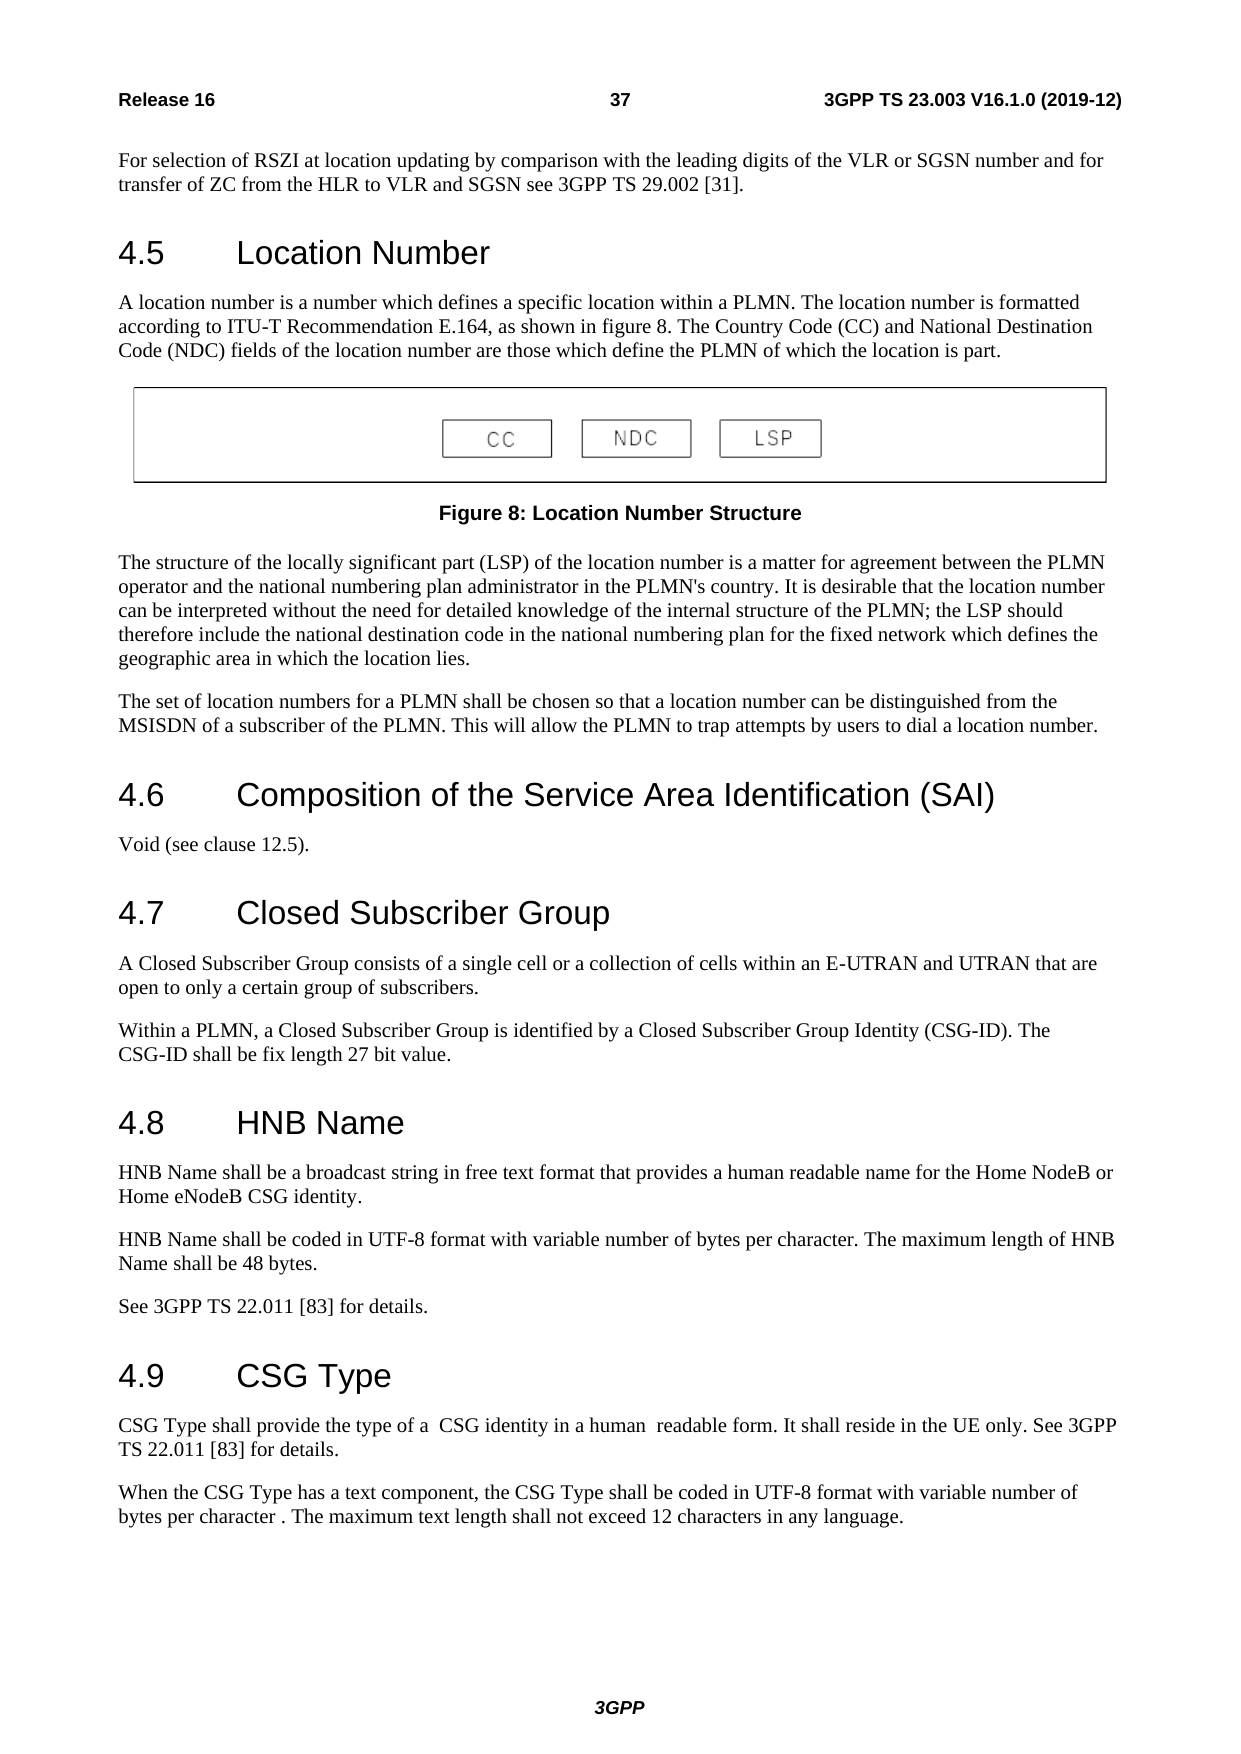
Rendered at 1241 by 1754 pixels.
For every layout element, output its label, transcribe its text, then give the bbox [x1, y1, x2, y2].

text When the CSG Type has a text component, the CSG Type shall be coded in UTF-8 format with variable number of bytes per character . The maximum text length shall not exceed 12 characters in any language. [118, 1480, 1122, 1528]
text Within a PLMN, a Closed Subscriber Group is identified by a Closed Subscriber Group Identity (CSG-ID). The CSG-ID shall be fix length 27 bit value. [118, 1017, 1122, 1066]
text A location number is a number which defines a specific location within a PLMN. The location number is formatted according to ITU-T Recommendation E.164, as shown in figure 8. The Country Code (CC) and National Destination Code (NDC) fields of the location number are those which define the PLMN of which the location is part. [118, 290, 1122, 362]
text Figure 8: Location Number Structure [118, 501, 1122, 525]
text HNB Name shall be a broadcast string in free text format that provides a human readable name for the Home NodeB or Home eNodeB identity. [118, 1160, 1122, 1208]
text CSG Type shall provide the type of a CSG identity in a human readable form. It shall reside in the UE only. See 3GPP TS 22.011 [83] for details. [118, 1413, 1122, 1461]
subtitle 4.9 CSG Type [118, 1356, 1122, 1394]
subtitle 4.6 Composition of the Service Area Identification (SAI) [118, 775, 1122, 813]
text HNB Name shall be coded in UTF-8 format with variable number of bytes per character. The maximum length of HNB Name shall be 48 bytes. [118, 1227, 1122, 1275]
text A Closed Subscriber Group consists of a single cell or a collection of cells within an E-UTRAN and UTRAN that are open to only a certain group of subscribers. [118, 951, 1122, 999]
subtitle 4.7 Closed Subscriber Group [118, 893, 1122, 932]
text For selection of RSZI at location updating by comparison with the leading digits of the VLR or SGSN number and for transfer of ZC from the HLR to VLR and SGSN see 3GPP TS 29.002 [31]. [118, 147, 1122, 196]
text The structure of the locally significant part (LSP) of the location number is a matter for agreement between the PLMN operator and the national numbering plan administrator in the PLMN's country. It is desirable that the location number can be interpreted without the need for detailed knowledge of the internal structure of the PLMN; the LSP should therefore include the national destination code in the national numbering plan for the fixed network which defines the geographic area in which the location lies. [118, 550, 1122, 670]
subtitle 4.8 HNB Name [118, 1103, 1122, 1142]
text The set of location numbers for a PLMN shall be chosen so that a location number can be distinguished from the MSISDN of a subscriber of the PLMN. This will allow the PLMN to trap attempts by users to dial a location number. [118, 689, 1122, 737]
subtitle 4.5 Location Number [118, 233, 1122, 272]
text See 3GPP TS 22.011 [83] for details. [118, 1294, 1122, 1318]
text Void (see clause 12.5). [118, 832, 1122, 856]
